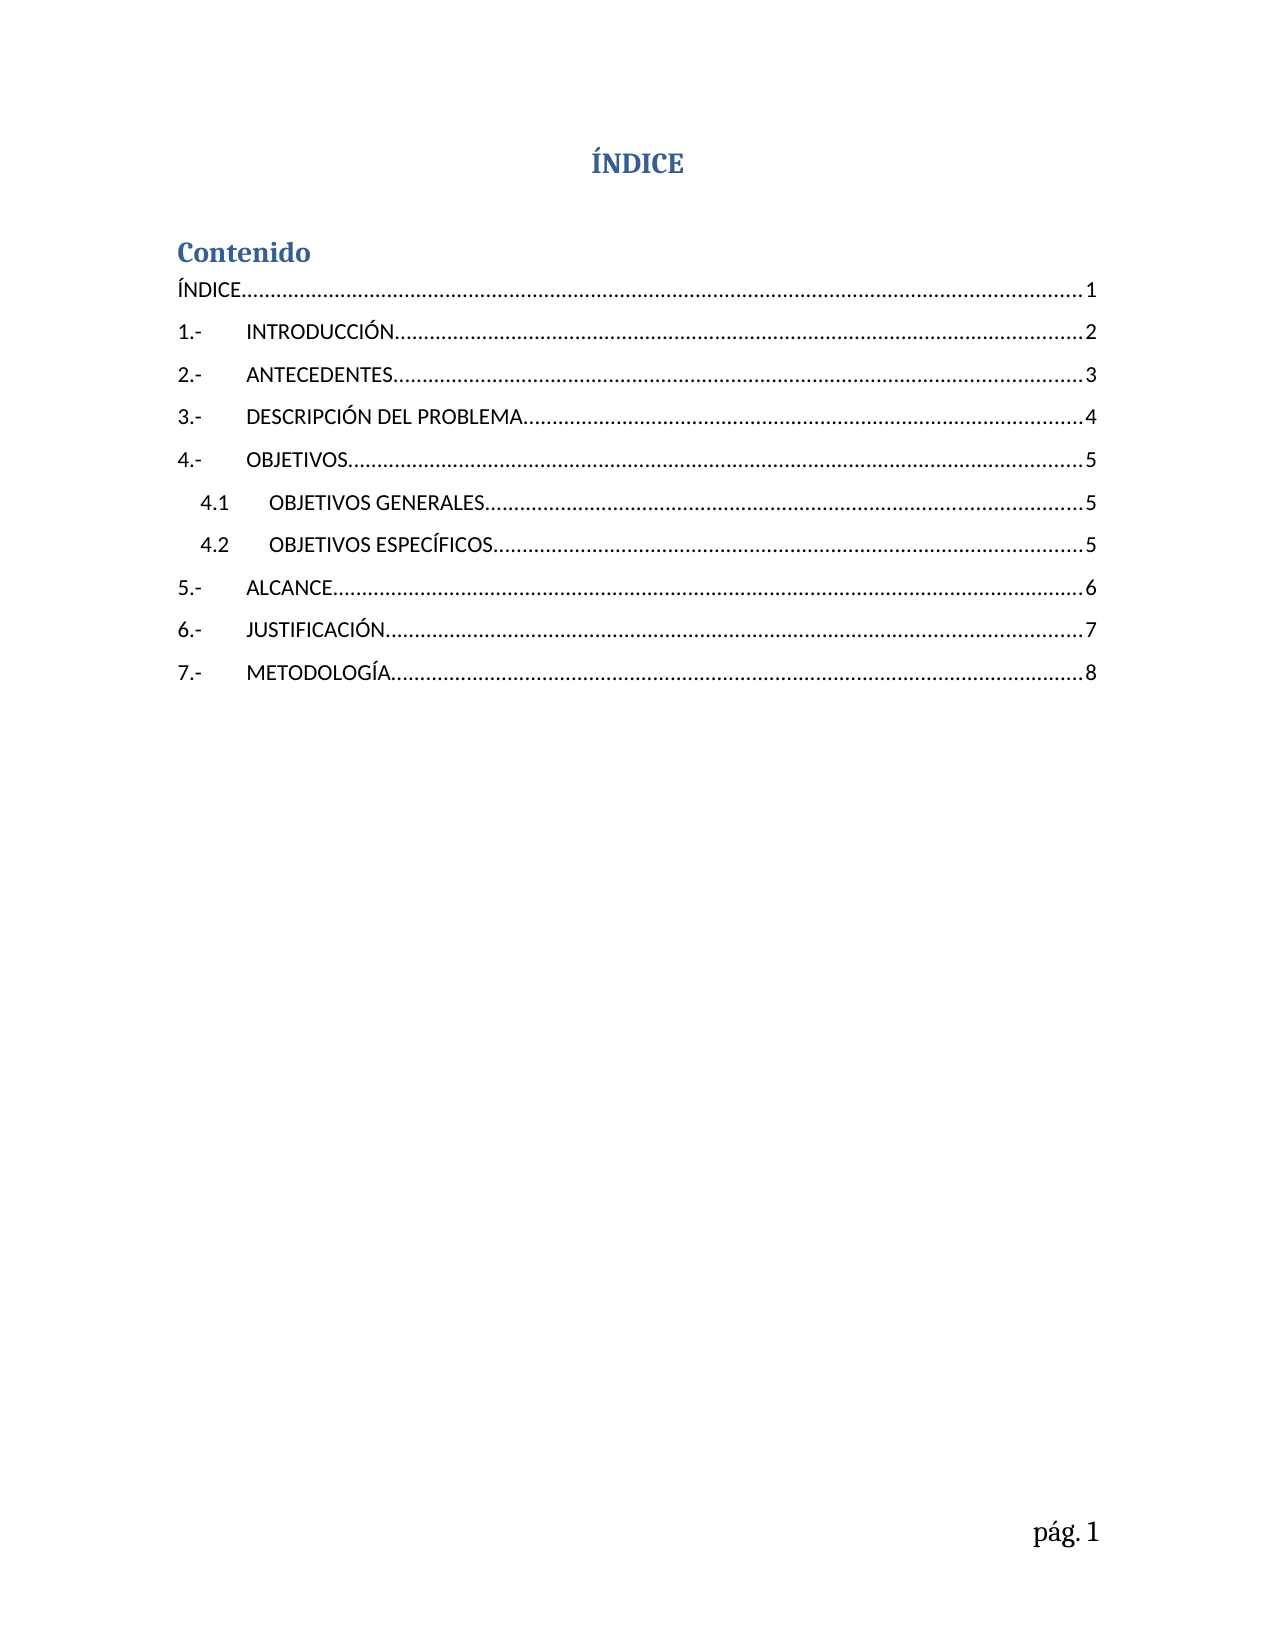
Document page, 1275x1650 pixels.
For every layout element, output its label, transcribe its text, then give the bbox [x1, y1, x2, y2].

subtitle ÍNDICE [177, 148, 1098, 181]
